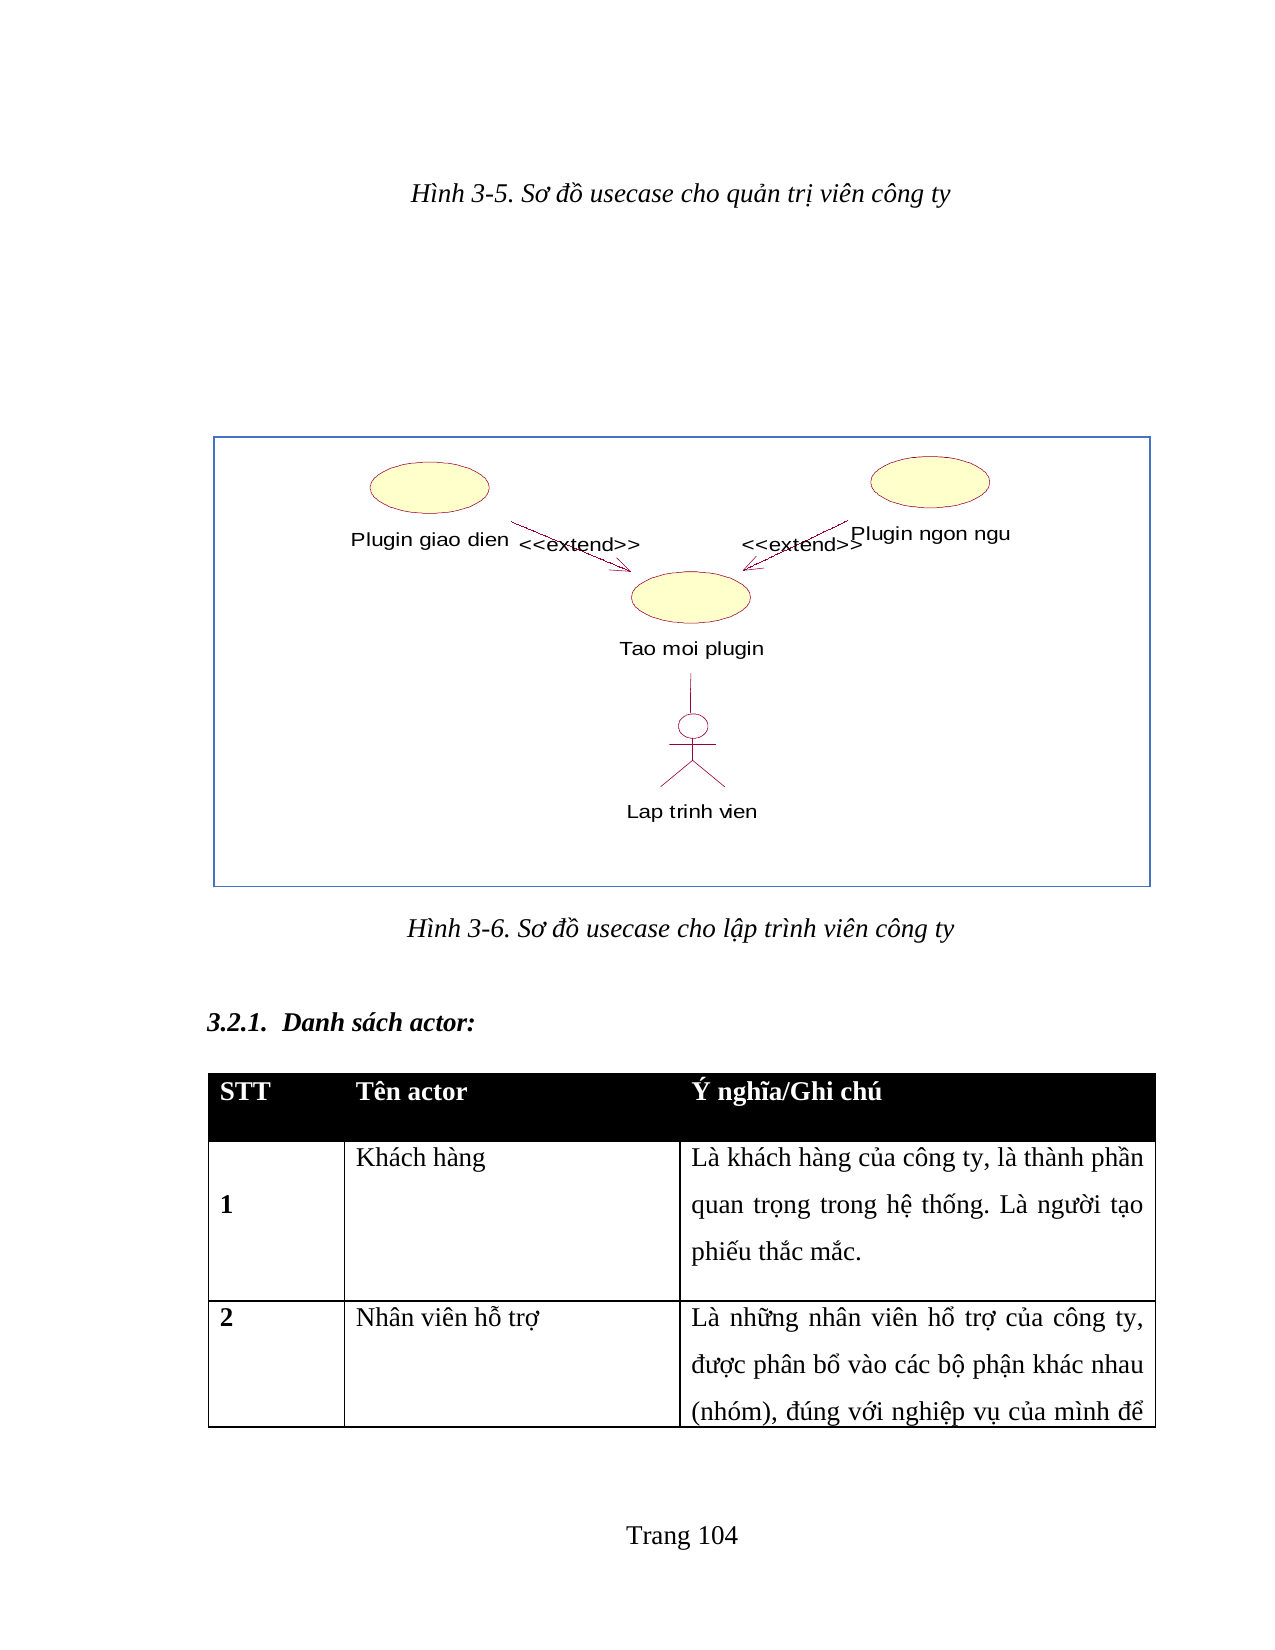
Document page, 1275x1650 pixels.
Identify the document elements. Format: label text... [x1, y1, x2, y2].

table_header Ý nghĩa/Ghi chú [681, 1075, 1155, 1140]
table_header STT [209, 1075, 344, 1140]
text Danh sách actor: [207, 1006, 1157, 1037]
table_cell Là khách hàng của công ty, là thành phần quan trọng trong hệ thống. Là người tạo phiếu thắc mắc. [681, 1142, 1155, 1300]
text Hình 3-6. Sơ đồ usecase cho lập trình viên công ty [207, 912, 1157, 944]
text Hình 3-5. Sơ đồ usecase cho quản trị viên công ty [207, 177, 1157, 208]
table_header Tên actor [345, 1075, 679, 1140]
table_cell Nhân viên hỗ trợ [345, 1302, 679, 1426]
table_cell Khách hàng [345, 1142, 679, 1300]
table_cell 2 [209, 1302, 344, 1426]
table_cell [681, 1302, 1155, 1426]
table_cell 1 [209, 1142, 344, 1300]
